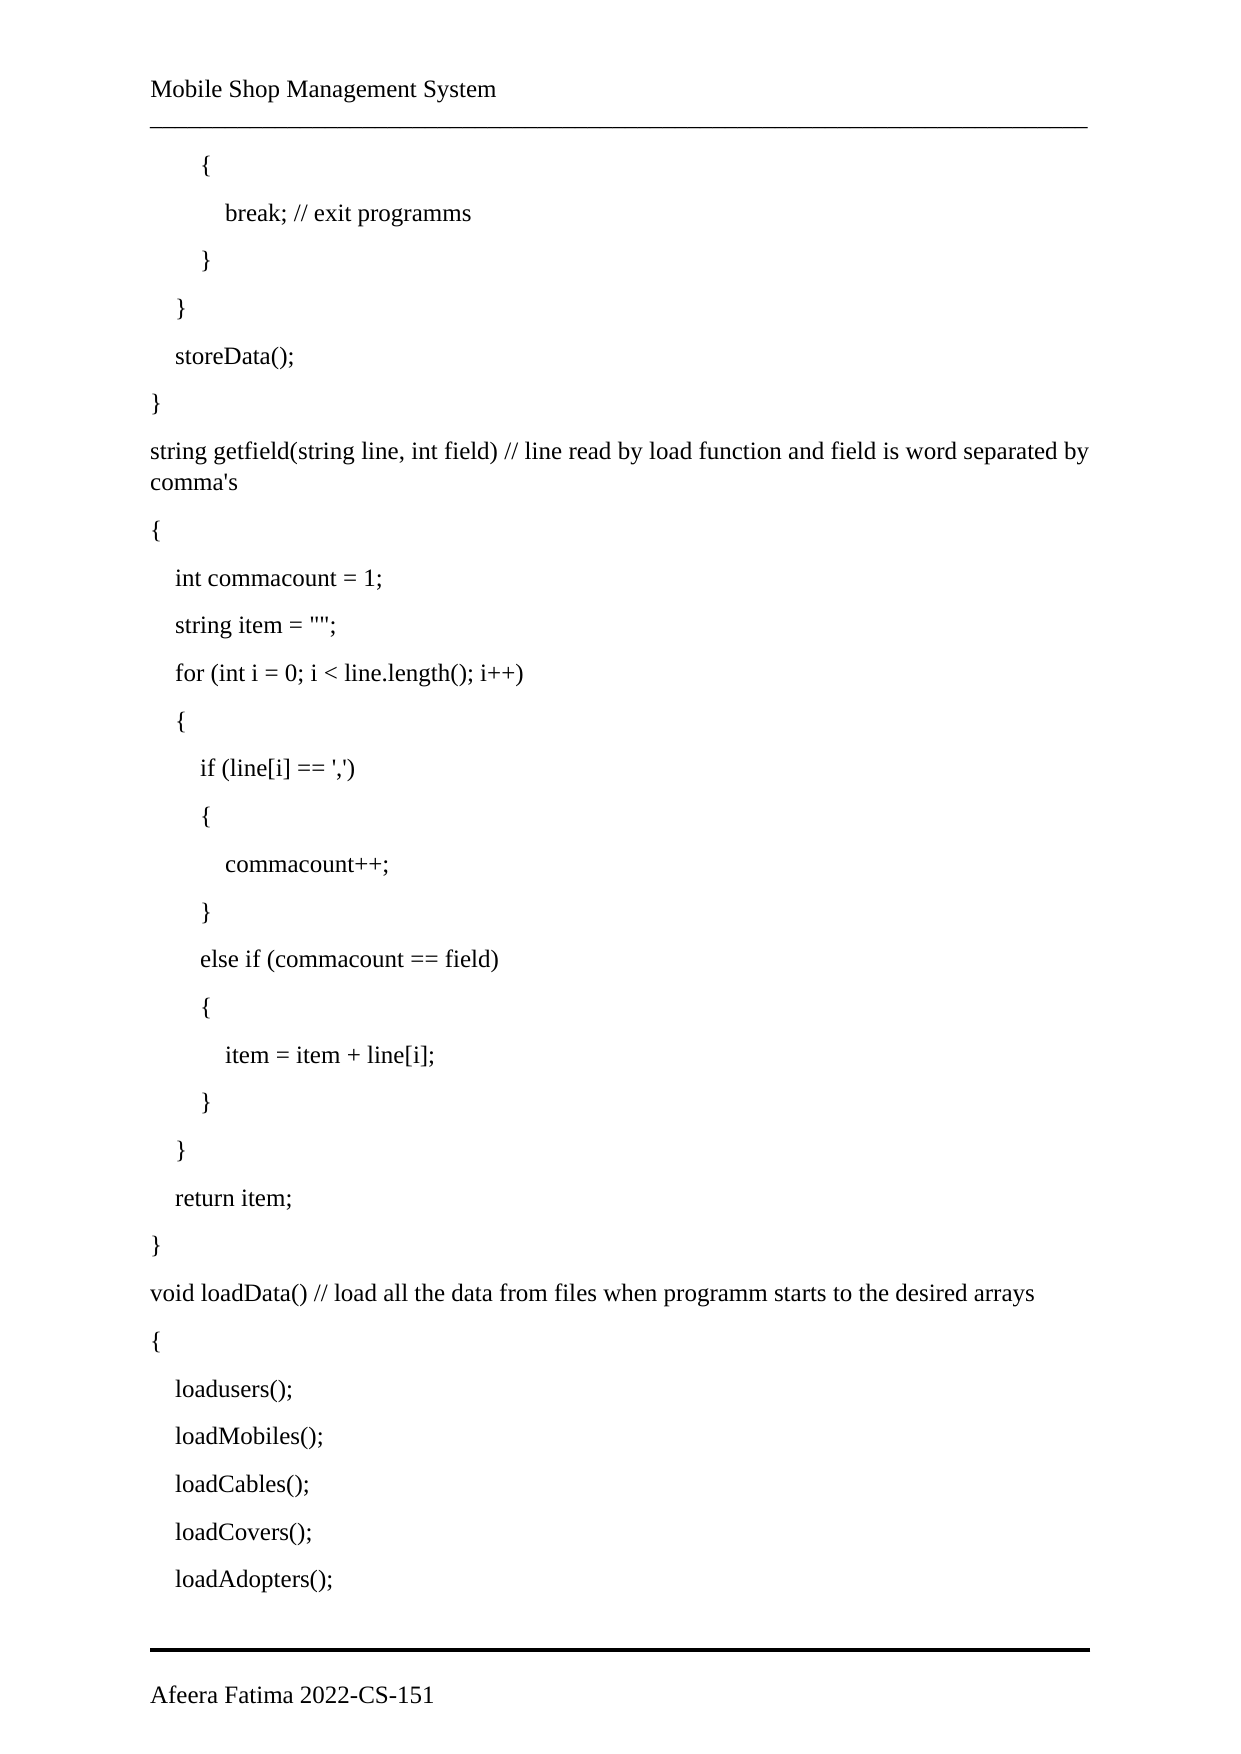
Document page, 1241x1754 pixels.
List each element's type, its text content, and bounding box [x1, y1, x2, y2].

text loadMobiles(); [150, 1421, 1090, 1450]
text } [150, 245, 1090, 274]
text } [150, 1087, 1090, 1116]
text { [150, 150, 1090, 179]
text void loadData() // load all the data from files when programm starts to the desired arrays [150, 1278, 1090, 1307]
text if (line[i] == ',') [150, 753, 1090, 782]
text storeData(); [150, 341, 1090, 369]
text loadCovers(); [150, 1517, 1090, 1546]
text loadAdopters(); [150, 1564, 1090, 1593]
text } [150, 897, 1090, 925]
text for (int i = 0; i < line.length(); i++) [150, 658, 1090, 687]
text string item = ""; [150, 610, 1090, 639]
text int commacount = 1; [150, 563, 1090, 591]
text string getfield(string line, int field) // line read by load function and field is word separated by comma's [150, 436, 1090, 496]
text { [150, 992, 1090, 1021]
text break; // exit programms [150, 198, 1090, 226]
text } [150, 388, 1090, 417]
text { [150, 706, 1090, 734]
text { [150, 801, 1090, 830]
text } [150, 1135, 1090, 1164]
text item = item + line[i]; [150, 1040, 1090, 1068]
text loadCables(); [150, 1469, 1090, 1498]
text loadusers(); [150, 1374, 1090, 1402]
text } [150, 293, 1090, 322]
text { [150, 515, 1090, 544]
text commacount++; [150, 849, 1090, 878]
text return item; [150, 1183, 1090, 1212]
text else if (commacount == field) [150, 944, 1090, 973]
text { [150, 1326, 1090, 1355]
text } [150, 1231, 1090, 1259]
